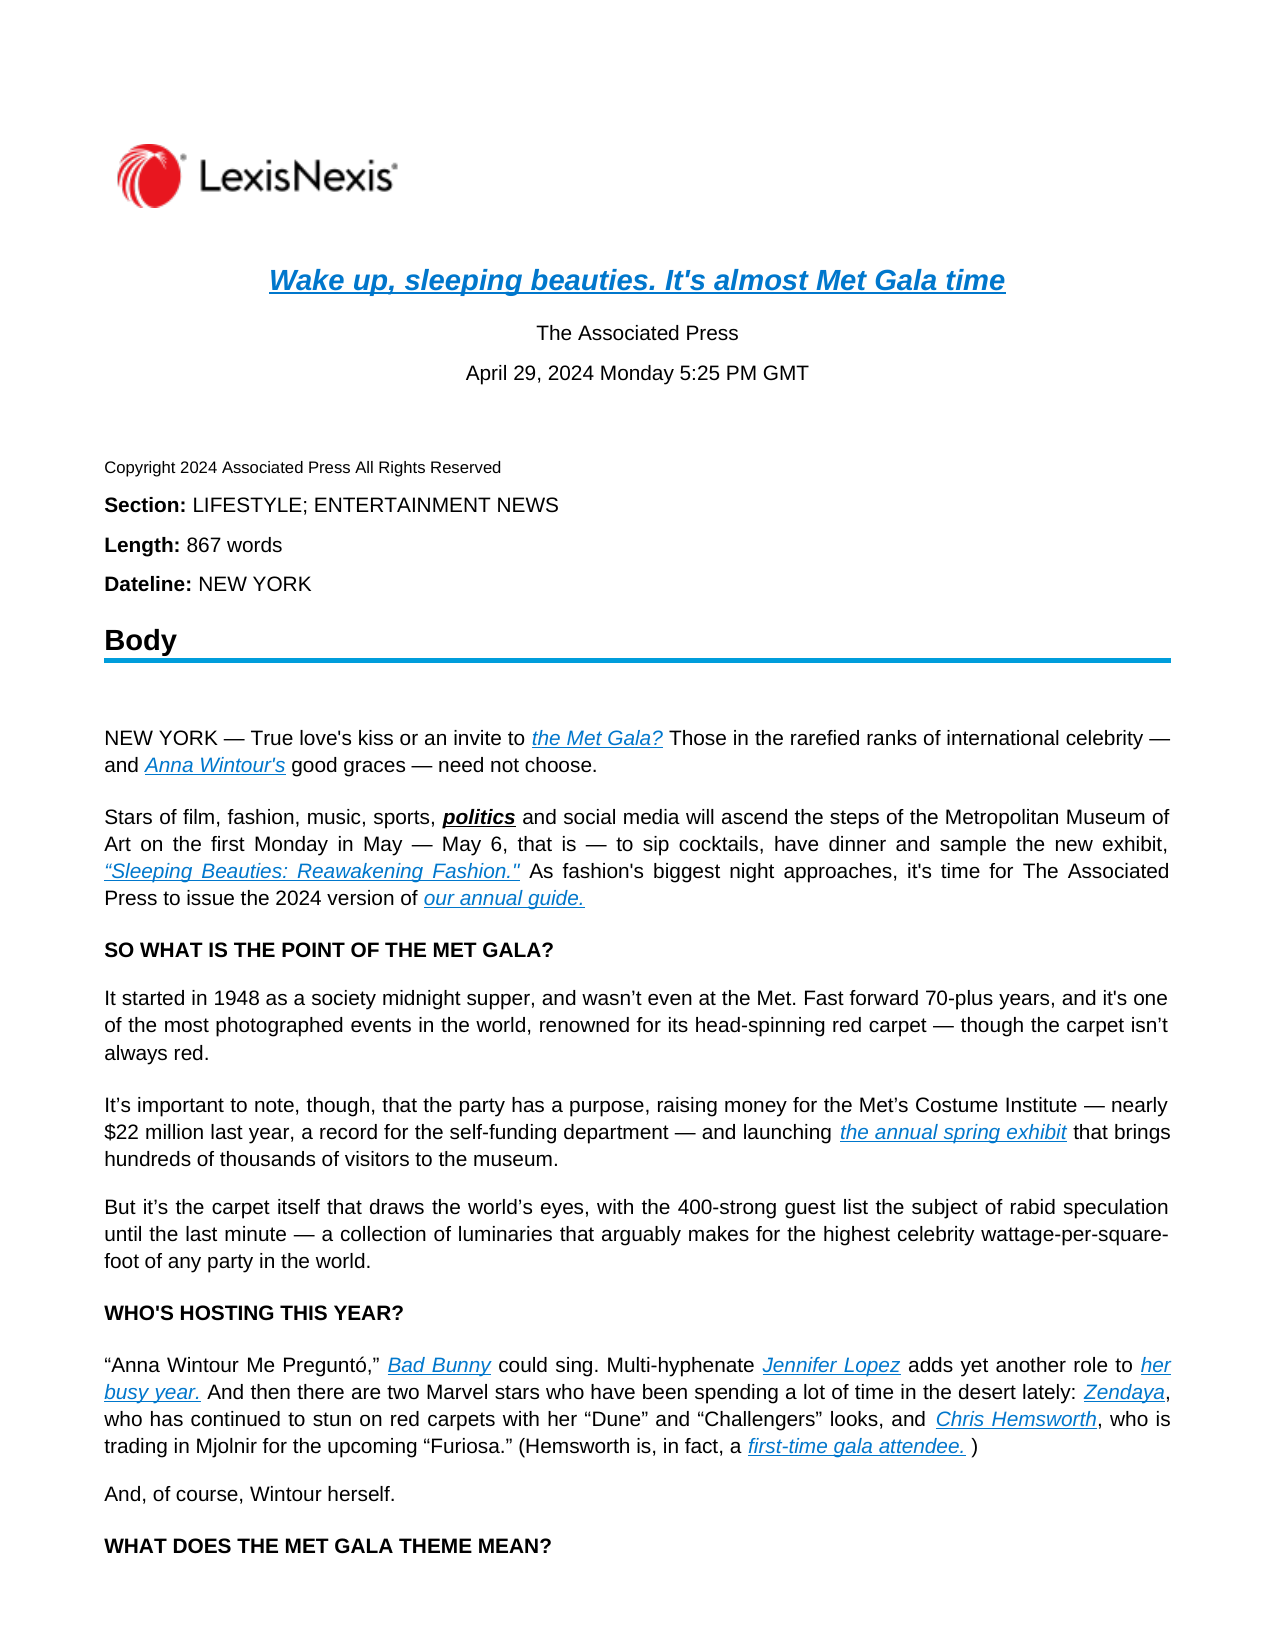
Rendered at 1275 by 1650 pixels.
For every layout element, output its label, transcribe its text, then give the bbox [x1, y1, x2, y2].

subtitle Wake up, sleeping beauties. It's almost Met Gala time [104, 261, 1171, 297]
text Body [104, 621, 1171, 656]
text Length: 867 words [104, 529, 1171, 556]
text NEW YORK — True love's kiss or an invite to the Met Gala? Those in the rarefied ranks of international celebrity — and Anna Wintour's good graces — need not choose. [104, 723, 1171, 777]
text It’s important to note, though, that the party has a purpose, raising money for the Met’s Costume Institute — nearly $22 million last year, a record for the self-funding department — and launching the annual spring exhibit that brings hundreds of thousands of visitors to the museum. [104, 1089, 1171, 1171]
text Section: LIFESTYLE; ENTERTAINMENT NEWS [104, 490, 1171, 517]
text Copyright 2024 Associated Press All Rights Reserved [104, 426, 1171, 477]
text Dateline: NEW YORK [104, 569, 1171, 596]
text SO WHAT IS THE POINT OF THE MET GALA? [104, 935, 1171, 962]
text April 29, 2024 Monday 5:25 PM GMT [104, 357, 1171, 384]
text WHO'S HOSTING THIS YEAR? [104, 1298, 1171, 1325]
picture [104, 144, 412, 208]
text WHAT DOES THE MET GALA THEME MEAN? [104, 1531, 1171, 1558]
text It started in 1948 as a society midnight supper, and wasn’t even at the Met. Fast forward 70-plus years, and it's one of the most photographed events in the world, renowned for its head-spinning red carpet — though the carpet isn’t always red. [104, 983, 1171, 1064]
text “Anna Wintour Me Preguntó,” Bad Bunny could sing. Multi-hyphenate Jennifer Lopez adds yet another role to her busy year. And then there are two Marvel stars who have been spending a lot of time in the desert lately: Zendaya, who has continued to stun on red carpets with her “Dune” and “Challengers” looks, and Chris Hemsworth, who is trading in Mjolnir for the upcoming “Furiosa.” (Hemsworth is, in fact, a first-time gala attendee. ) [104, 1350, 1171, 1458]
text But it’s the carpet itself that draws the world’s eyes, with the 400-strong guest list the subject of rabid speculation until the last minute — a collection of luminaries that arguably makes for the highest celebrity wattage-per-square-foot of any party in the world. [104, 1191, 1171, 1273]
text Stars of film, fashion, music, sports, politics and social media will ascend the steps of the Metropolitan Museum of Art on the first Monday in May — May 6, that is — to sip cocktails, have dinner and sample the new exhibit, “Sleeping Beauties: Reawakening Fashion." As fashion's biggest night approaches, it's time for The Associated Press to issue the 2024 version of our annual guide. [104, 802, 1171, 910]
text And, of course, Wintour herself. [104, 1479, 1171, 1506]
text The Associated Press [104, 318, 1171, 345]
